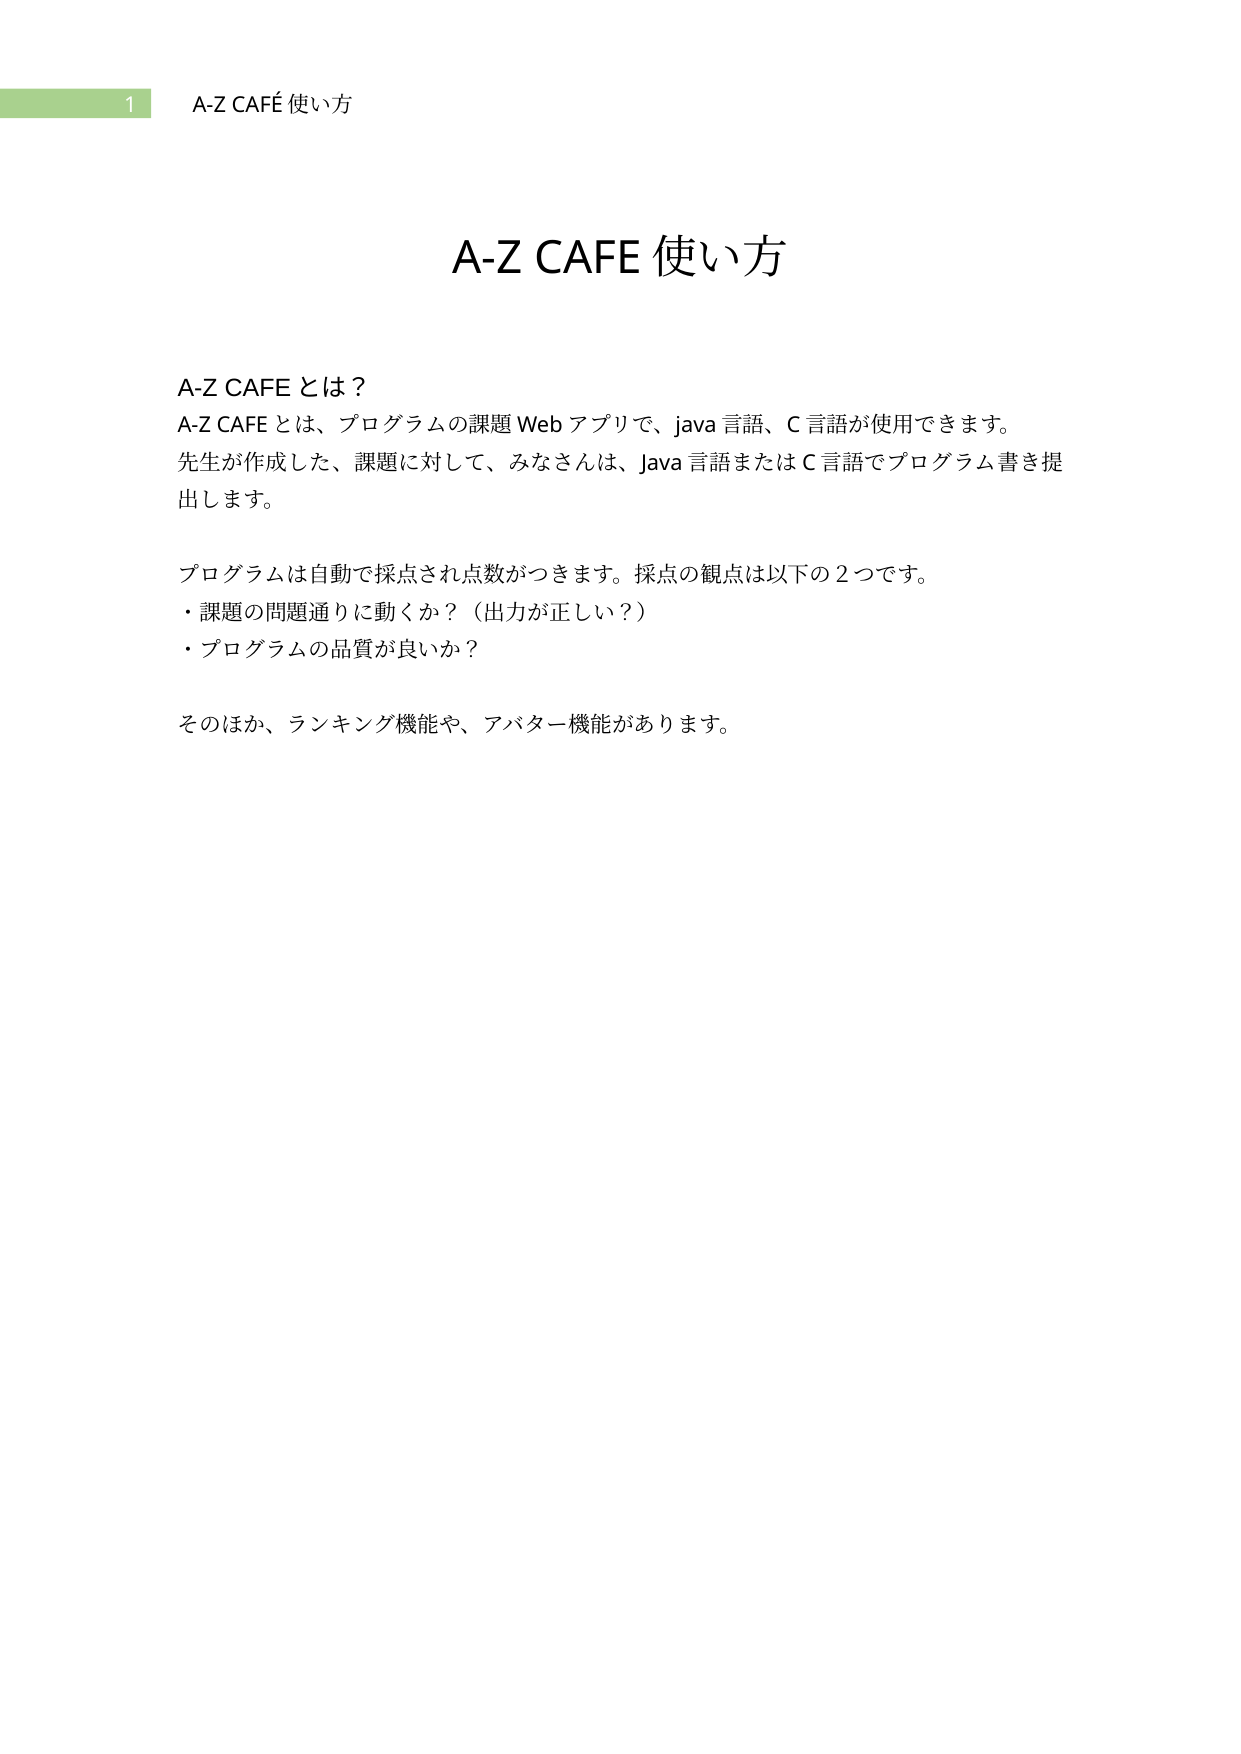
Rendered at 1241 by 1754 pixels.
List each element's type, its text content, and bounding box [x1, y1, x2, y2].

text そのほか、ランキング機能や、アバター機能があります。 [177, 704, 1063, 742]
text A-Z CAFE使い方 [177, 217, 1063, 292]
text A-Z CAFEとは、プログラムの課題Webアプリで、java言語、C言語が使用できます。 [177, 404, 1063, 442]
text 先生が作成した、課題に対して、みなさんは、Java言語またはC言語でプログラム書き提出します。 [177, 442, 1063, 517]
text ・課題の問題通りに動くか？（出力が正しい？） [177, 592, 1063, 629]
subtitle A-Z CAFEとは？ [177, 367, 1063, 404]
text プログラムは自動で採点され点数がつきます。採点の観点は以下の２つです。 [177, 554, 1063, 592]
text ・プログラムの品質が良いか？ [177, 629, 1063, 667]
